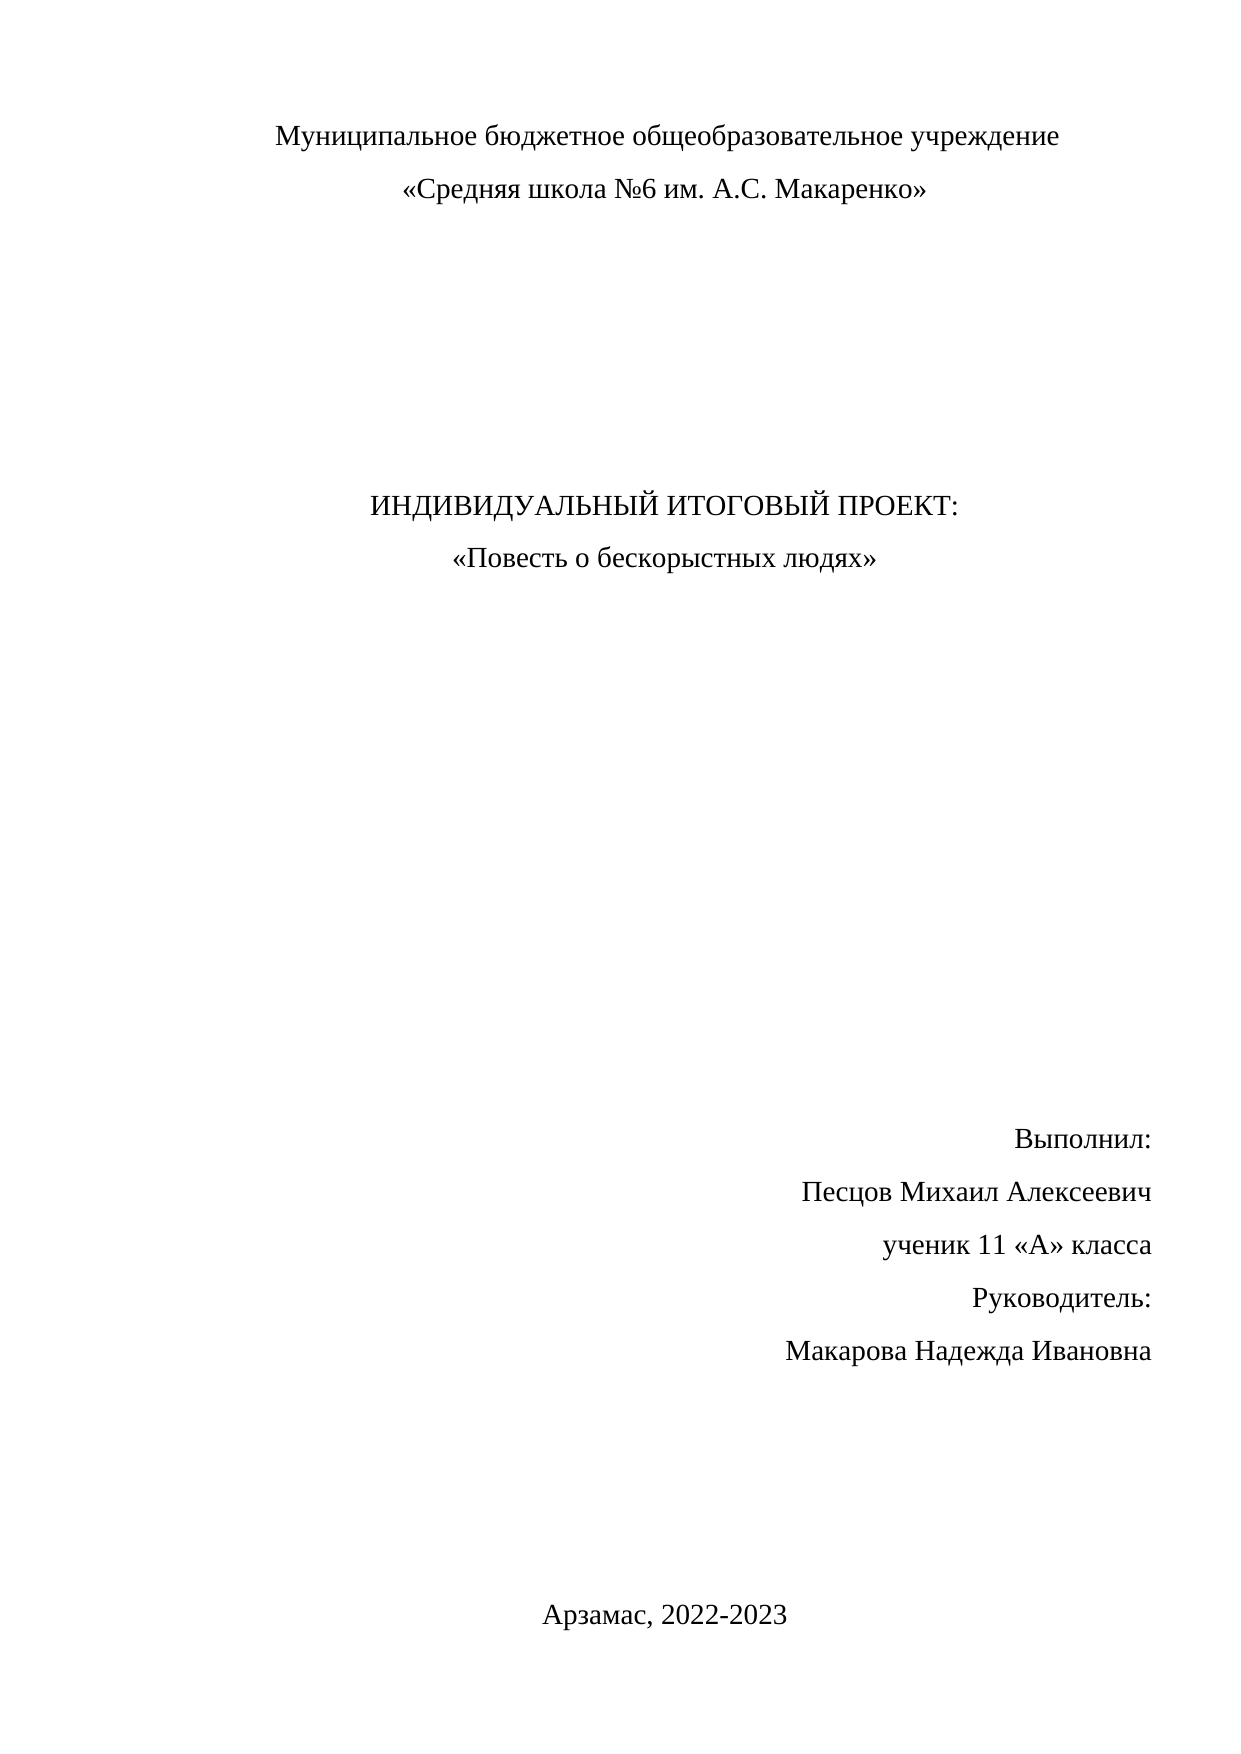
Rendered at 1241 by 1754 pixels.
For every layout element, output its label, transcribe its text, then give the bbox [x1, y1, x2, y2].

text «Повесть о бескорыстных людях» [177, 541, 1152, 574]
text Руководитель: [177, 1280, 1152, 1313]
text «Средняя школа №6 им. А.С. Макаренко» [177, 171, 1152, 204]
text ученик 11 «А» класса [177, 1227, 1152, 1261]
text ИНДИВИДУАЛЬНЫЙ ИТОГОВЫЙ ПРОЕКТ: [177, 488, 1152, 521]
text Муниципальное бюджетное общеобразовательное учреждение [177, 118, 1152, 152]
text Песцов Михаил Алексеевич [177, 1174, 1152, 1208]
text Выполнил: [177, 1122, 1152, 1155]
text Арзамас, 2022-2023 [177, 1597, 1152, 1630]
text Макарова Надежда Ивановна [177, 1333, 1152, 1366]
